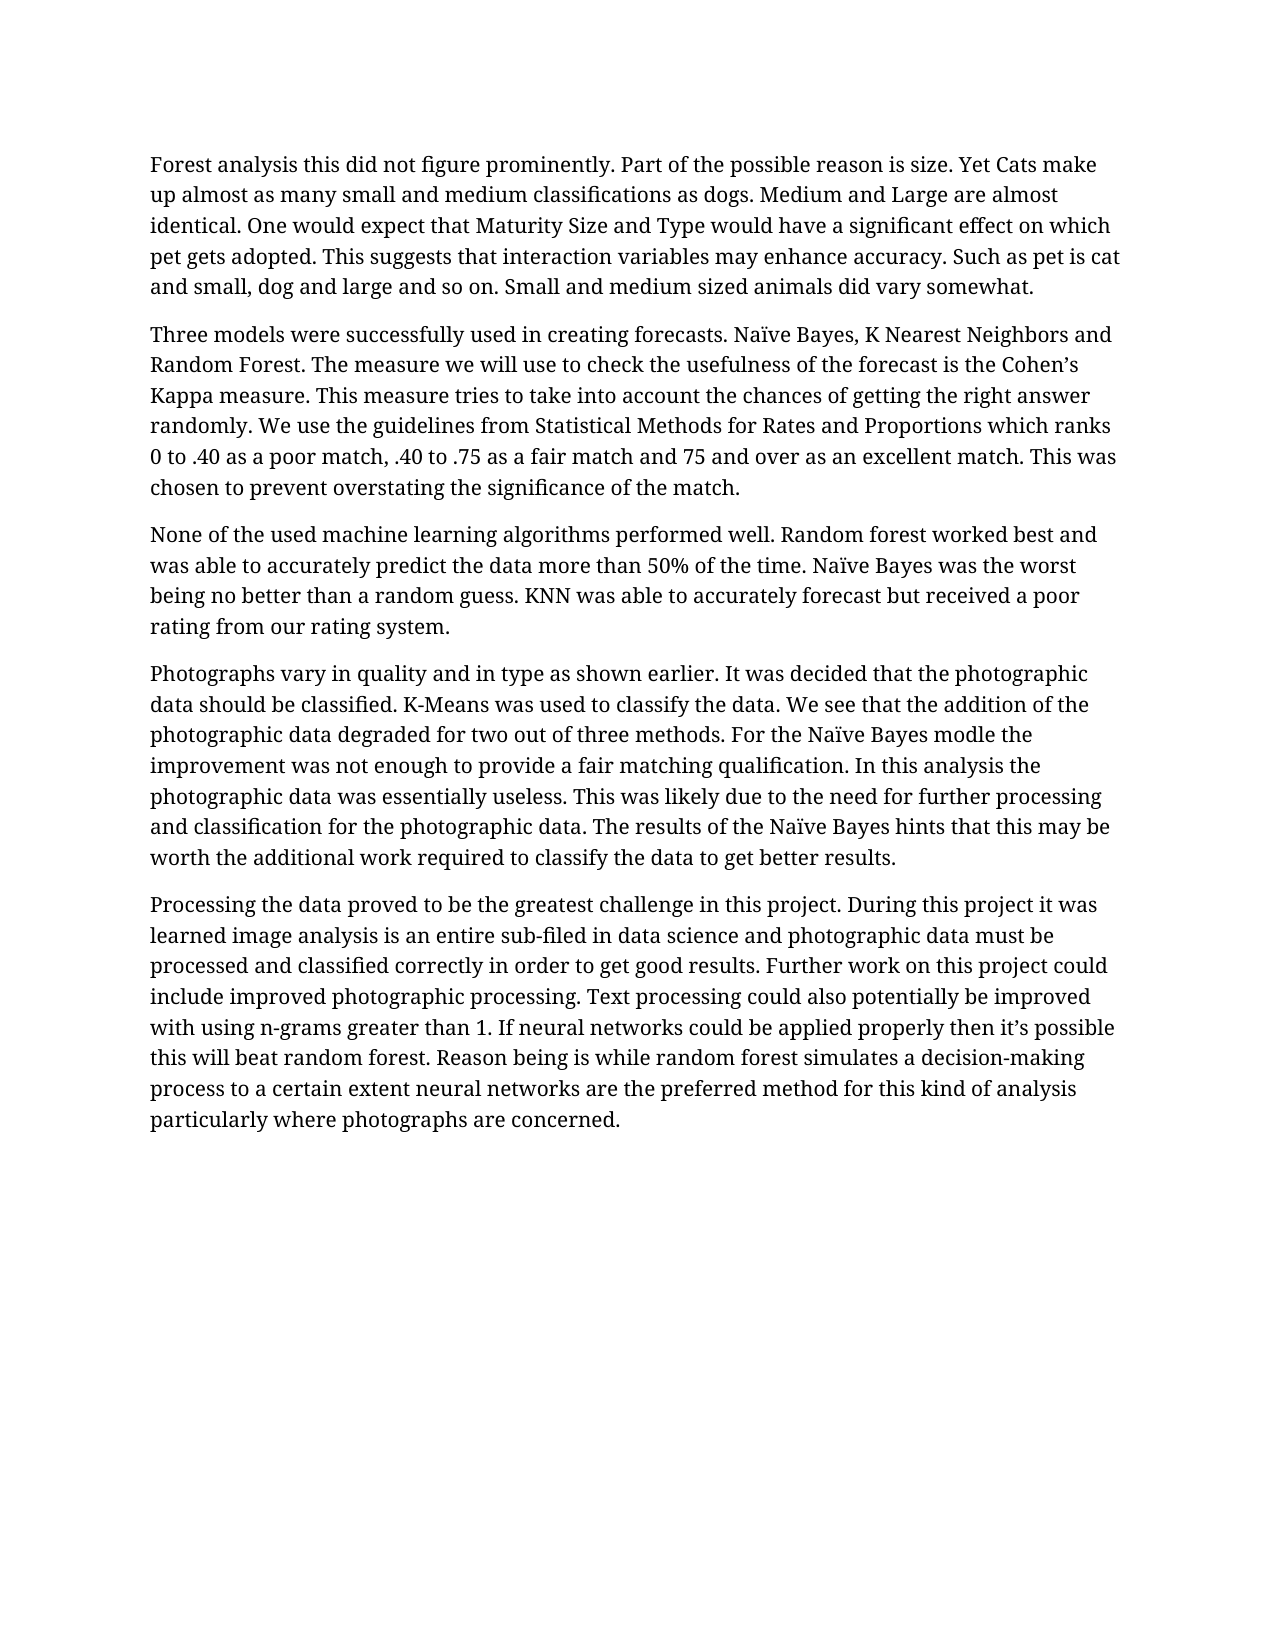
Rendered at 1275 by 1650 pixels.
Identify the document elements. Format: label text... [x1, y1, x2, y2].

text None of the used machine learning algorithms performed well. Random forest worked best and was able to accurately predict the data more than 50% of the time. Naïve Bayes was the worst being no better than a random guess. KNN was able to accurately forecast but received a poor rating from our rating system. [150, 520, 1125, 641]
text Photographs vary in quality and in type as shown earlier. It was decided that the photographic data should be classified. K-Means was used to classify the data. We see that the addition of the photographic data degraded for two out of three methods. For the Naïve Bayes modle the improvement was not enough to provide a fair matching qualification. In this analysis the photographic data was essentially useless. This was likely due to the need for further processing and classification for the photographic data. The results of the Naïve Bayes hints that this may be worth the additional work required to classify the data to get better results. [150, 659, 1125, 872]
text Three models were successfully used in creating forecasts. Naïve Bayes, K Nearest Neighbors and Random Forest. The measure we will use to check the usefulness of the forecast is the Cohen’s Kappa measure. This measure tries to take into account the chances of getting the right answer randomly. We use the guidelines from Statistical Methods for Rates and Proportions which ranks 0 to .40 as a poor match, .40 to .75 as a fair match and 75 and over as an excellent match. This was chosen to prevent overstating the significance of the match. [150, 320, 1125, 501]
text Processing the data proved to be the greatest challenge in this project. During this project it was learned image analysis is an entire sub-filed in data science and photographic data must be processed and classified correctly in order to get good results. Further work on this project could include improved photographic processing. Text processing could also potentially be improved with using n-grams greater than 1. If neural networks could be applied properly then it’s possible this will beat random forest. Reason being is while random forest simulates a decision-making process to a certain extent neural networks are the preferred method for this kind of analysis particularly where photographs are concerned. [150, 890, 1125, 1133]
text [150, 150, 1125, 301]
